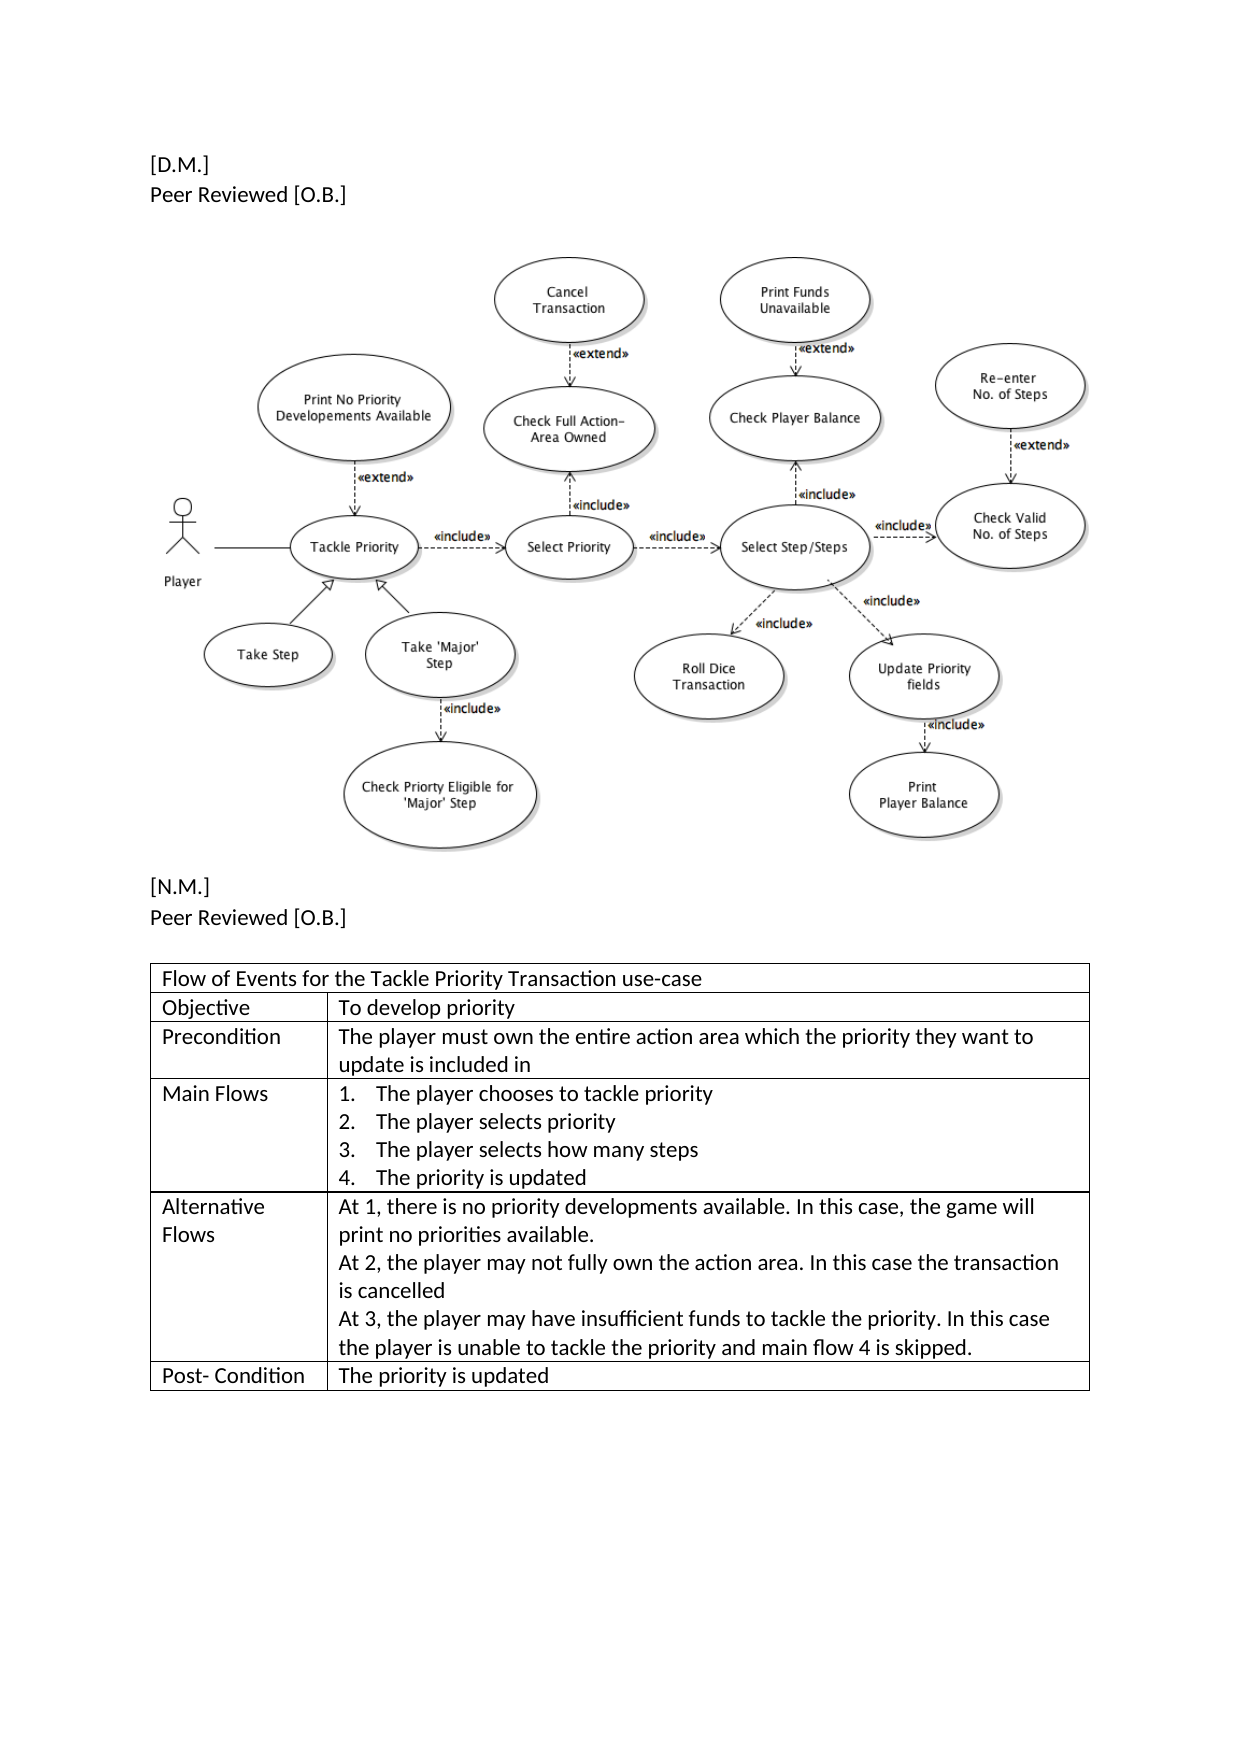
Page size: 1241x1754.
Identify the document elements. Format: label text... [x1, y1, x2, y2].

table_cell Precondition [151, 1022, 327, 1078]
table_cell The player chooses to tackle priority The player selects priority The player selects how many steps The priority is updated [328, 1079, 1089, 1191]
table_cell The player must own the entire action area which the priority they want to update is included in [328, 1022, 1089, 1078]
text [D.M.] [150, 150, 1090, 178]
table_header Flow of Events for the Tackle Priority Transaction use-case [151, 964, 1089, 992]
table_cell The priority is updated [328, 1362, 1089, 1390]
picture [150, 257, 1091, 854]
table_cell To develop priority [328, 993, 1089, 1021]
text Peer Reviewed [O.B.] [150, 180, 1090, 208]
text Peer Reviewed [O.B.] [150, 903, 1090, 931]
table_cell Main Flows [151, 1079, 327, 1191]
table_cell Post- Condition [151, 1362, 327, 1390]
table_cell At 1, there is no priority developments available. In this case, the game will print no priorities available. At 2, the player may not fully own the action area. In this case the transaction is cancelled At 3, the player may have insufficient funds to tackle the priority. In this case the player is unable to tackle the priority and main flow 4 is skipped. [328, 1193, 1089, 1361]
table_cell Alternative Flows [151, 1193, 327, 1361]
text [N.M.] [150, 872, 1090, 901]
table_cell Objective [151, 993, 327, 1021]
